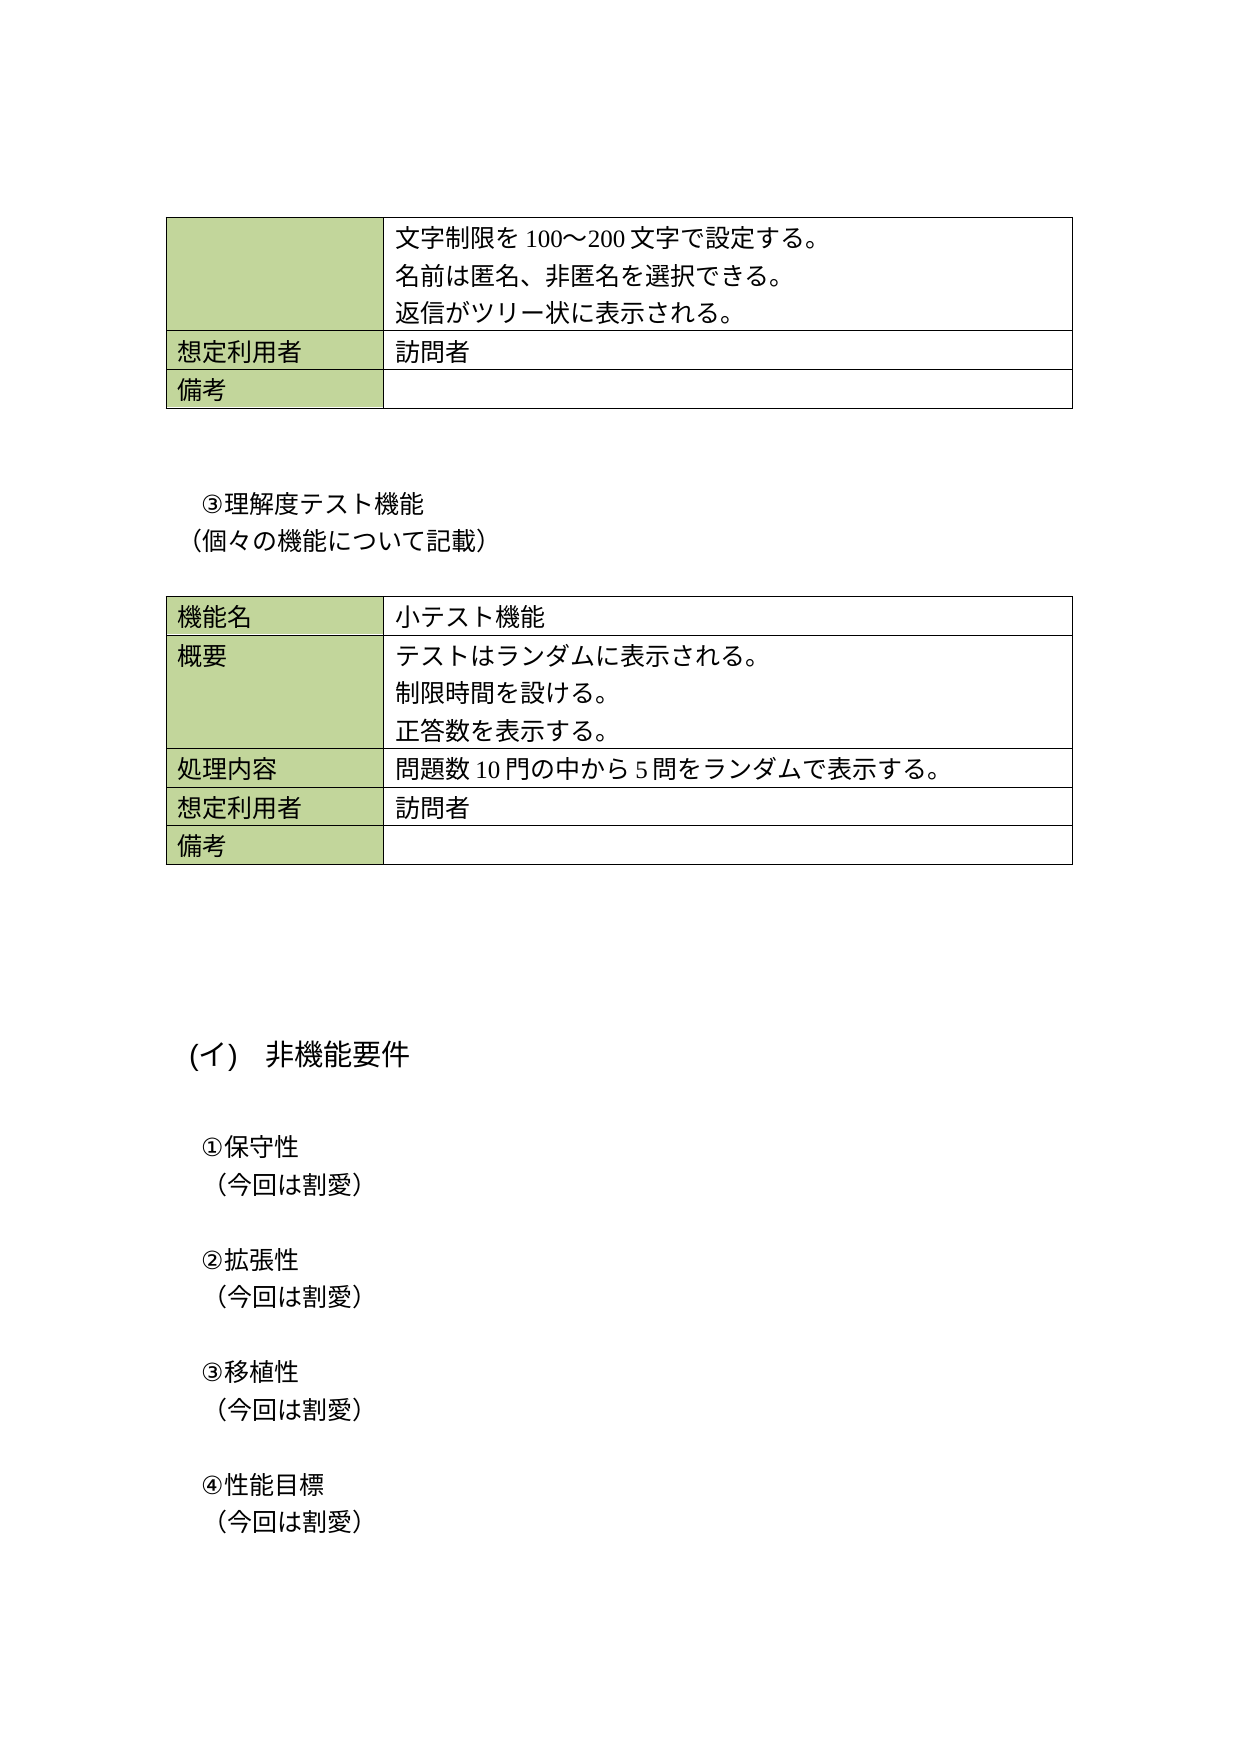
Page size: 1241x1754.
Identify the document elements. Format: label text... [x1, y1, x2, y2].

table_cell 処理内容 [167, 749, 383, 787]
table_cell [384, 370, 1072, 407]
subtitle 性能目標 [201, 1465, 1063, 1502]
text （今回は割愛） [177, 1165, 1063, 1202]
table_cell 処理内容 [167, 218, 383, 330]
table_cell 備考 [167, 826, 383, 864]
subtitle 非機能要件 [189, 1015, 1063, 1090]
table_cell 概要 [167, 636, 383, 748]
text （個々の機能について記載） [177, 521, 1063, 558]
table_cell [384, 826, 1072, 864]
text （今回は割愛） [177, 1390, 1063, 1427]
text （今回は割愛） [177, 1277, 1063, 1315]
table_cell 想定利用者 [167, 331, 383, 369]
subtitle 保守性 [201, 1127, 1063, 1165]
subtitle 移植性 [201, 1352, 1063, 1390]
table_cell テストはランダムに表示される。 制限時間を設ける。 正答数を表示する。 [384, 636, 1072, 748]
table_cell 訪問者 [384, 331, 1072, 369]
table_cell 想定利用者 [167, 788, 383, 825]
table_cell 備考 [167, 370, 383, 407]
subtitle 理解度テスト機能 [201, 483, 1063, 521]
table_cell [384, 218, 1072, 330]
table_cell 訪問者 [384, 788, 1072, 825]
subtitle 拡張性 [201, 1240, 1063, 1277]
table_cell 問題数10門の中から5問をランダムで表示する。 [384, 749, 1072, 787]
text （今回は割愛） [177, 1502, 1063, 1540]
table_header 機能名 [167, 597, 383, 634]
table_header 小テスト機能 [384, 597, 1072, 634]
